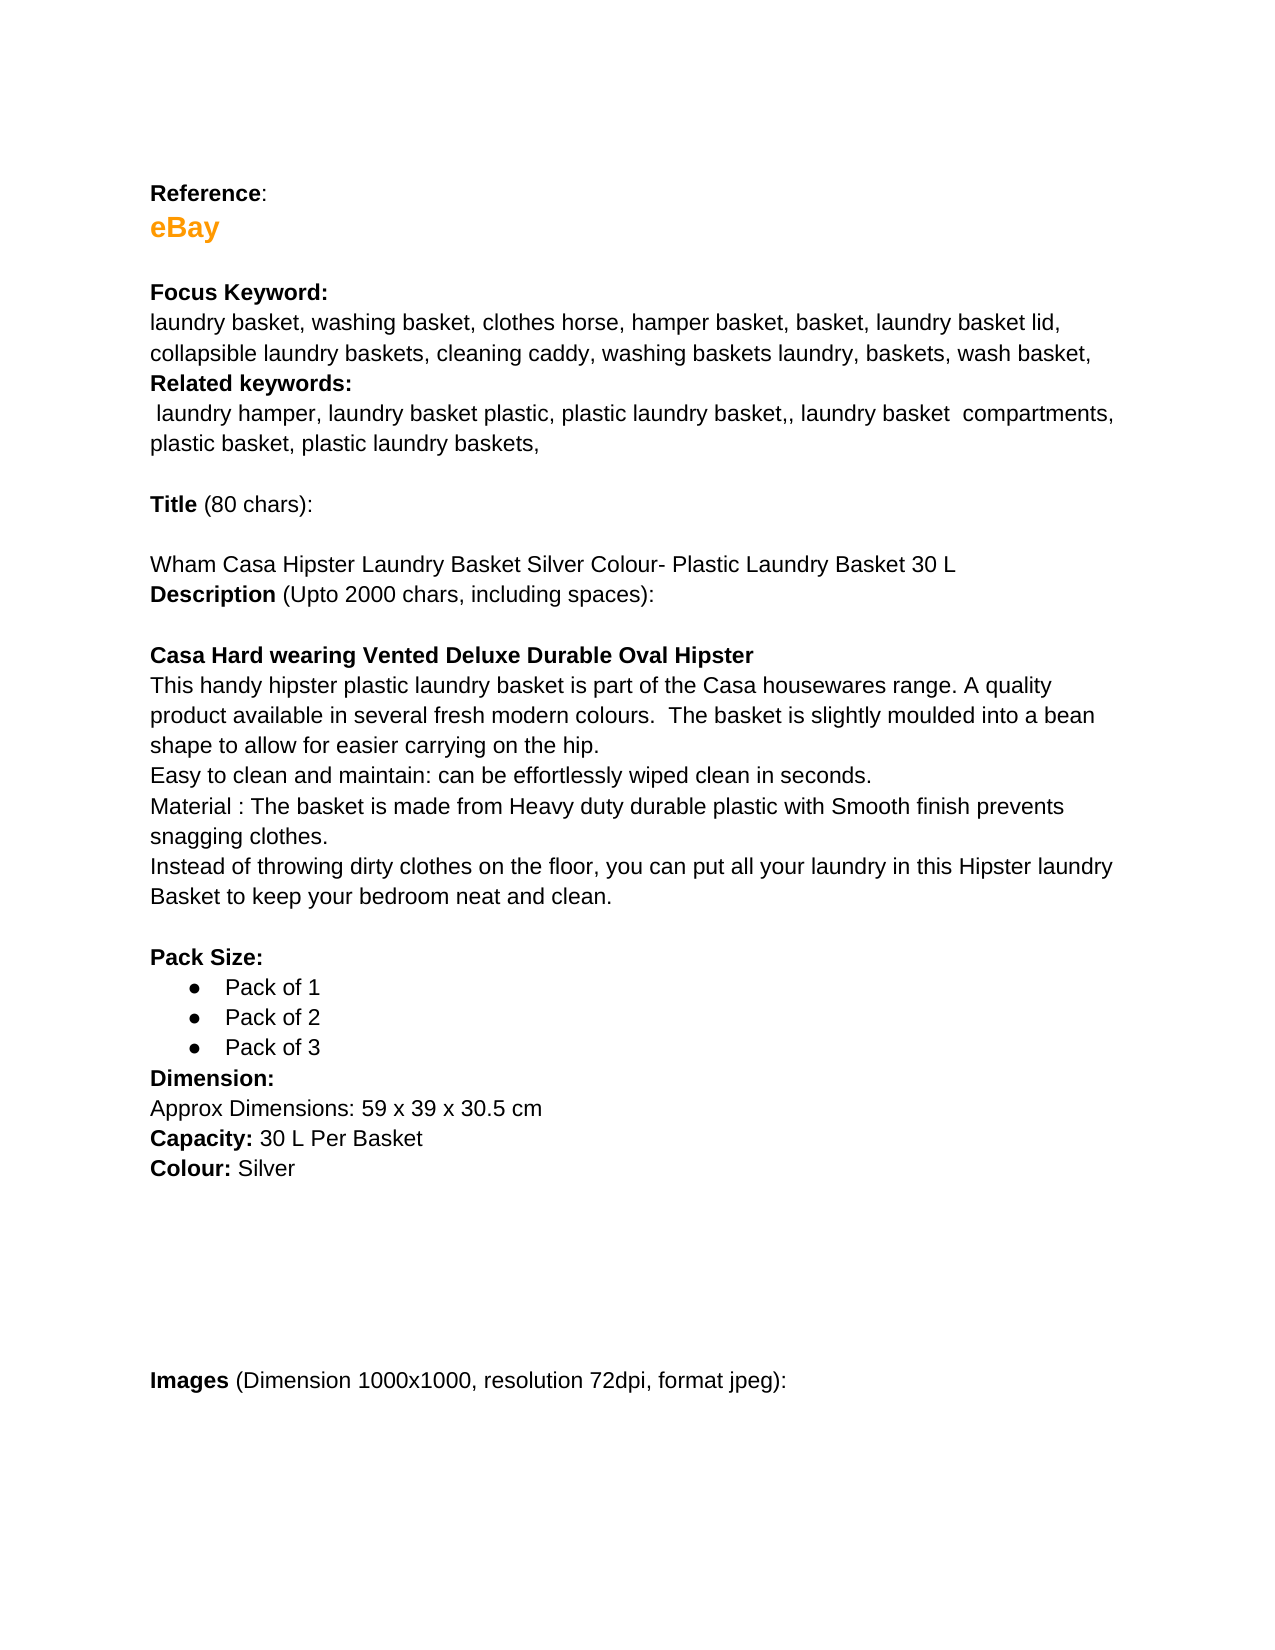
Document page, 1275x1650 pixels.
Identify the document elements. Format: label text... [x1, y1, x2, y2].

list Pack of 3 [187, 1034, 1125, 1061]
list Pack of 1 [187, 974, 1125, 1000]
text laundry hamper, laundry basket plastic, plastic laundry basket,, laundry basket compartments, plastic basket, plastic laundry baskets, [150, 400, 1125, 457]
text Capacity: 30 L Per Basket [150, 1125, 1125, 1151]
text laundry basket, washing basket, clothes horse, hamper basket, basket, laundry basket lid, collapsible laundry baskets, cleaning caddy, washing baskets laundry, baskets, wash basket, [150, 309, 1125, 366]
text Description (Upto 2000 chars, including spaces): [150, 581, 1125, 608]
text Related keywords: [150, 370, 1125, 396]
list Pack of 2 [187, 1004, 1125, 1031]
text Casa Hard wearing Vented Deluxe Durable Oval Hipster [150, 642, 1125, 668]
text Dimension: [150, 1064, 1125, 1091]
text Title (80 chars): [150, 491, 1125, 517]
text Images (Dimension 1000x1000, resolution 72dpi, format jpeg): [150, 1367, 1125, 1393]
text Reference: [150, 180, 1125, 207]
text This handy hipster plastic laundry basket is part of the Casa housewares range. A quality product available in several fresh modern colours. The basket is slightly moulded into a bean shape to allow for easier carrying on the hip. [150, 672, 1125, 759]
text Material : The basket is made from Heavy duty durable plastic with Smooth finish prevents snagging clothes. [150, 793, 1125, 849]
text Focus Keyword: [150, 279, 1125, 306]
text Wham Casa Hipster Laundry Basket Silver Colour- Plastic Laundry Basket 30 L [150, 551, 1125, 577]
text Approx Dimensions: 59 x 39 x 30.5 cm [150, 1095, 1125, 1121]
text eBay [150, 210, 1125, 244]
text Colour: Silver [150, 1155, 1125, 1182]
text Instead of throwing dirty clothes on the floor, you can put all your laundry in this Hipster laundry Basket to keep your bedroom neat and clean. [150, 853, 1125, 910]
text Easy to clean and maintain: can be effortlessly wiped clean in seconds. [150, 762, 1125, 789]
text Pack Size: [150, 944, 1125, 970]
